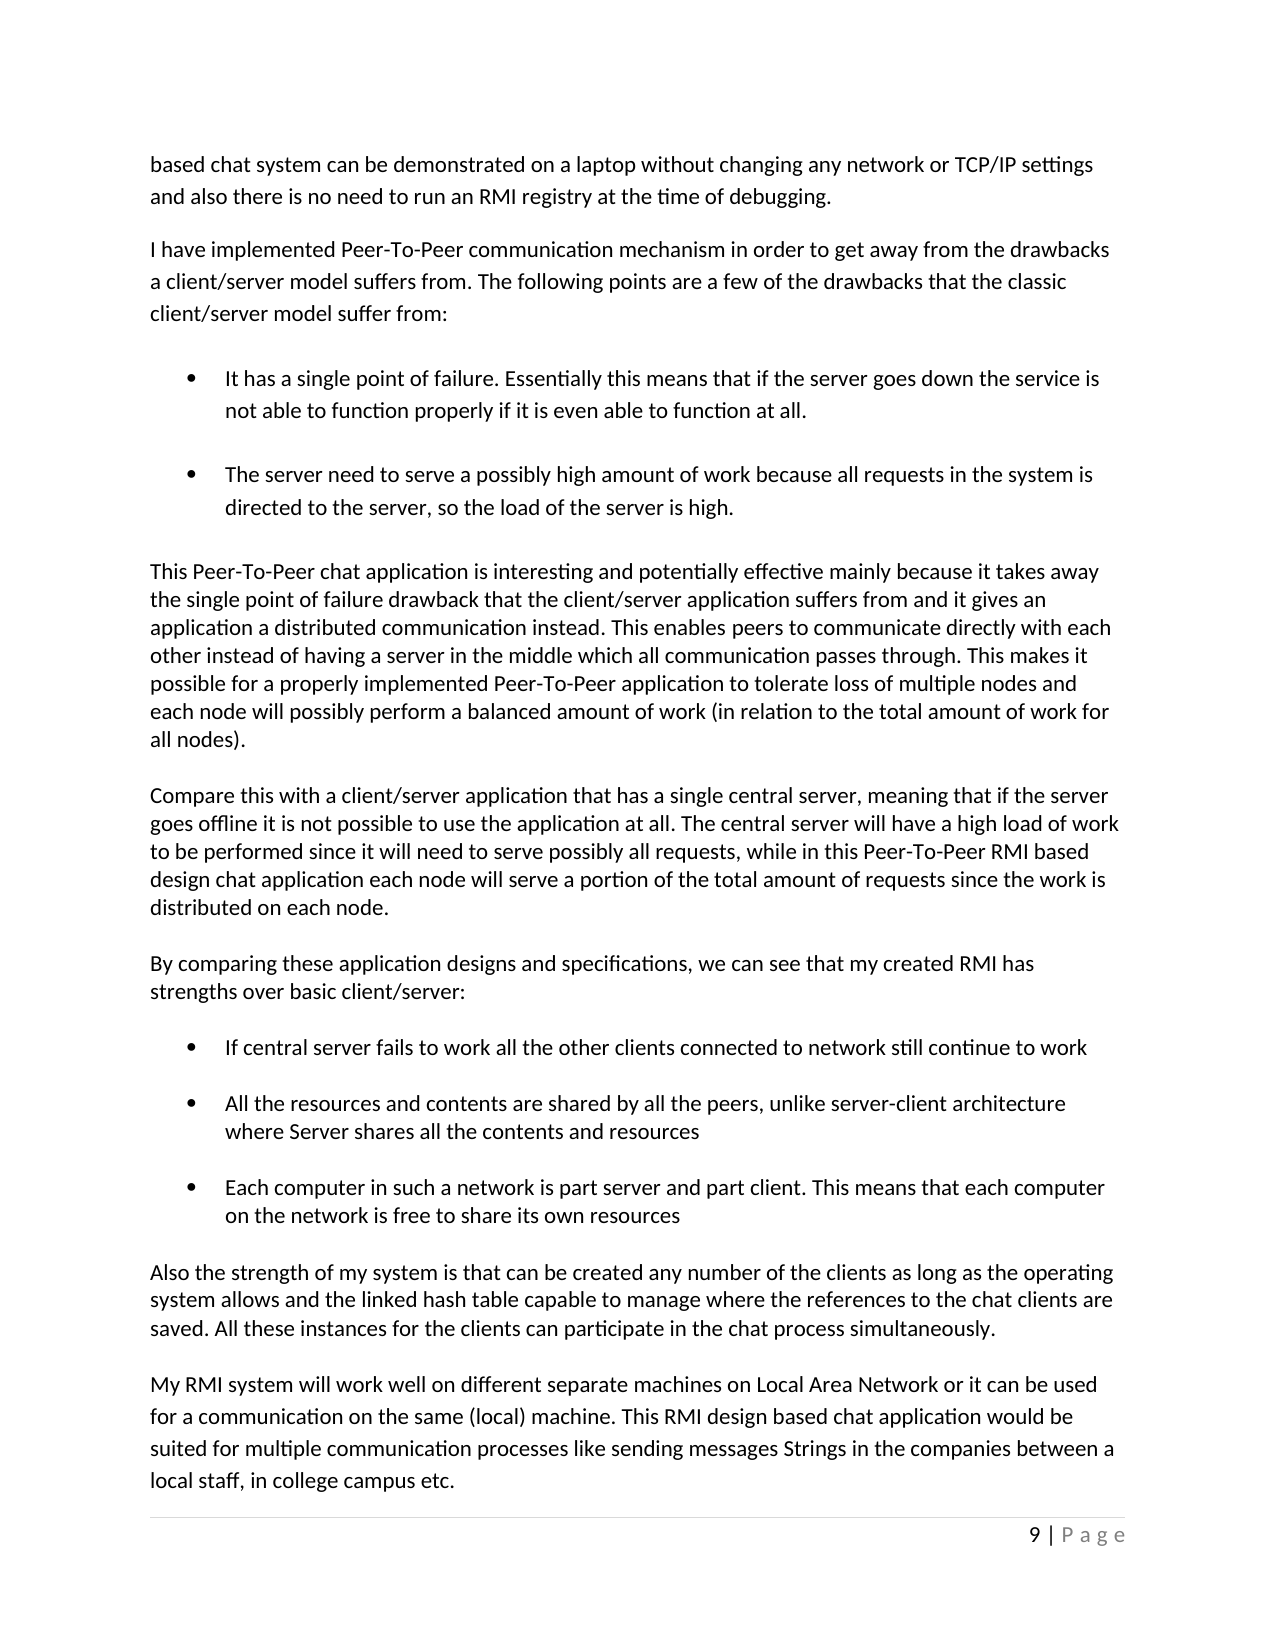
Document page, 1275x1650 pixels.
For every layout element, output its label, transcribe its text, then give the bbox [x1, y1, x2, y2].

text By comparing these application designs and specifications, we can see that my created RMI has strengths over basic client/server: [150, 949, 1125, 1005]
list All the resources and contents are shared by all the peers, unlike server-client architecture where Server shares all the contents and resources [187, 1089, 1125, 1146]
list It has a single point of failure. Essentially this means that if the server goes down the service is not able to function properly if it is even able to function at all. [187, 364, 1125, 424]
text My RMI system will work well on different separate machines on Local Area Network or it can be used for a communication on the same (local) machine. This RMI design based chat application would be suited for multiple communication processes like sending messages Strings in the companies between a local staff, in college campus etc. [150, 1370, 1125, 1494]
list Each computer in such a network is part server and part client. This means that each computer on the network is free to share its own resources [187, 1173, 1125, 1229]
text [150, 150, 1125, 210]
list If central server fails to work all the other clients connected to network still continue to work [187, 1033, 1125, 1061]
list The server need to serve a possibly high amount of work because all requests in the system is directed to the server, so the load of the server is high. [187, 461, 1125, 521]
text Also the strength of my system is that can be created any number of the clients as long as the operating system allows and the linked hash table capable to manage where the references to the chat clients are saved. All these instances for the clients can participate in the chat process simultaneously. [150, 1258, 1125, 1342]
text Compare this with a client/server application that has a single central server, meaning that if the server goes offline it is not possible to use the application at all. The central server will have a high load of work to be performed since it will need to serve possibly all requests, while in this Peer-To-Peer RMI based design chat application each node will serve a portion of the total amount of requests since the work is distributed on each node. [150, 781, 1125, 921]
text This Peer-To-Peer chat application is interesting and potentially effective mainly because it takes away the single point of failure drawback that the client/server application suffers from and it gives an application a distributed communication instead. This enables peers to communicate directly with each other instead of having a server in the middle which all communication passes through. This makes it possible for a properly implemented Peer-To-Peer application to tolerate loss of multiple nodes and each node will possibly perform a balanced amount of work (in relation to the total amount of work for all nodes). [150, 557, 1125, 753]
text I have implemented Peer-To-Peer communication mechanism in order to get away from the drawbacks a client/server model suffers from. The following points are a few of the drawbacks that the classic client/server model suffer from: [150, 235, 1125, 328]
